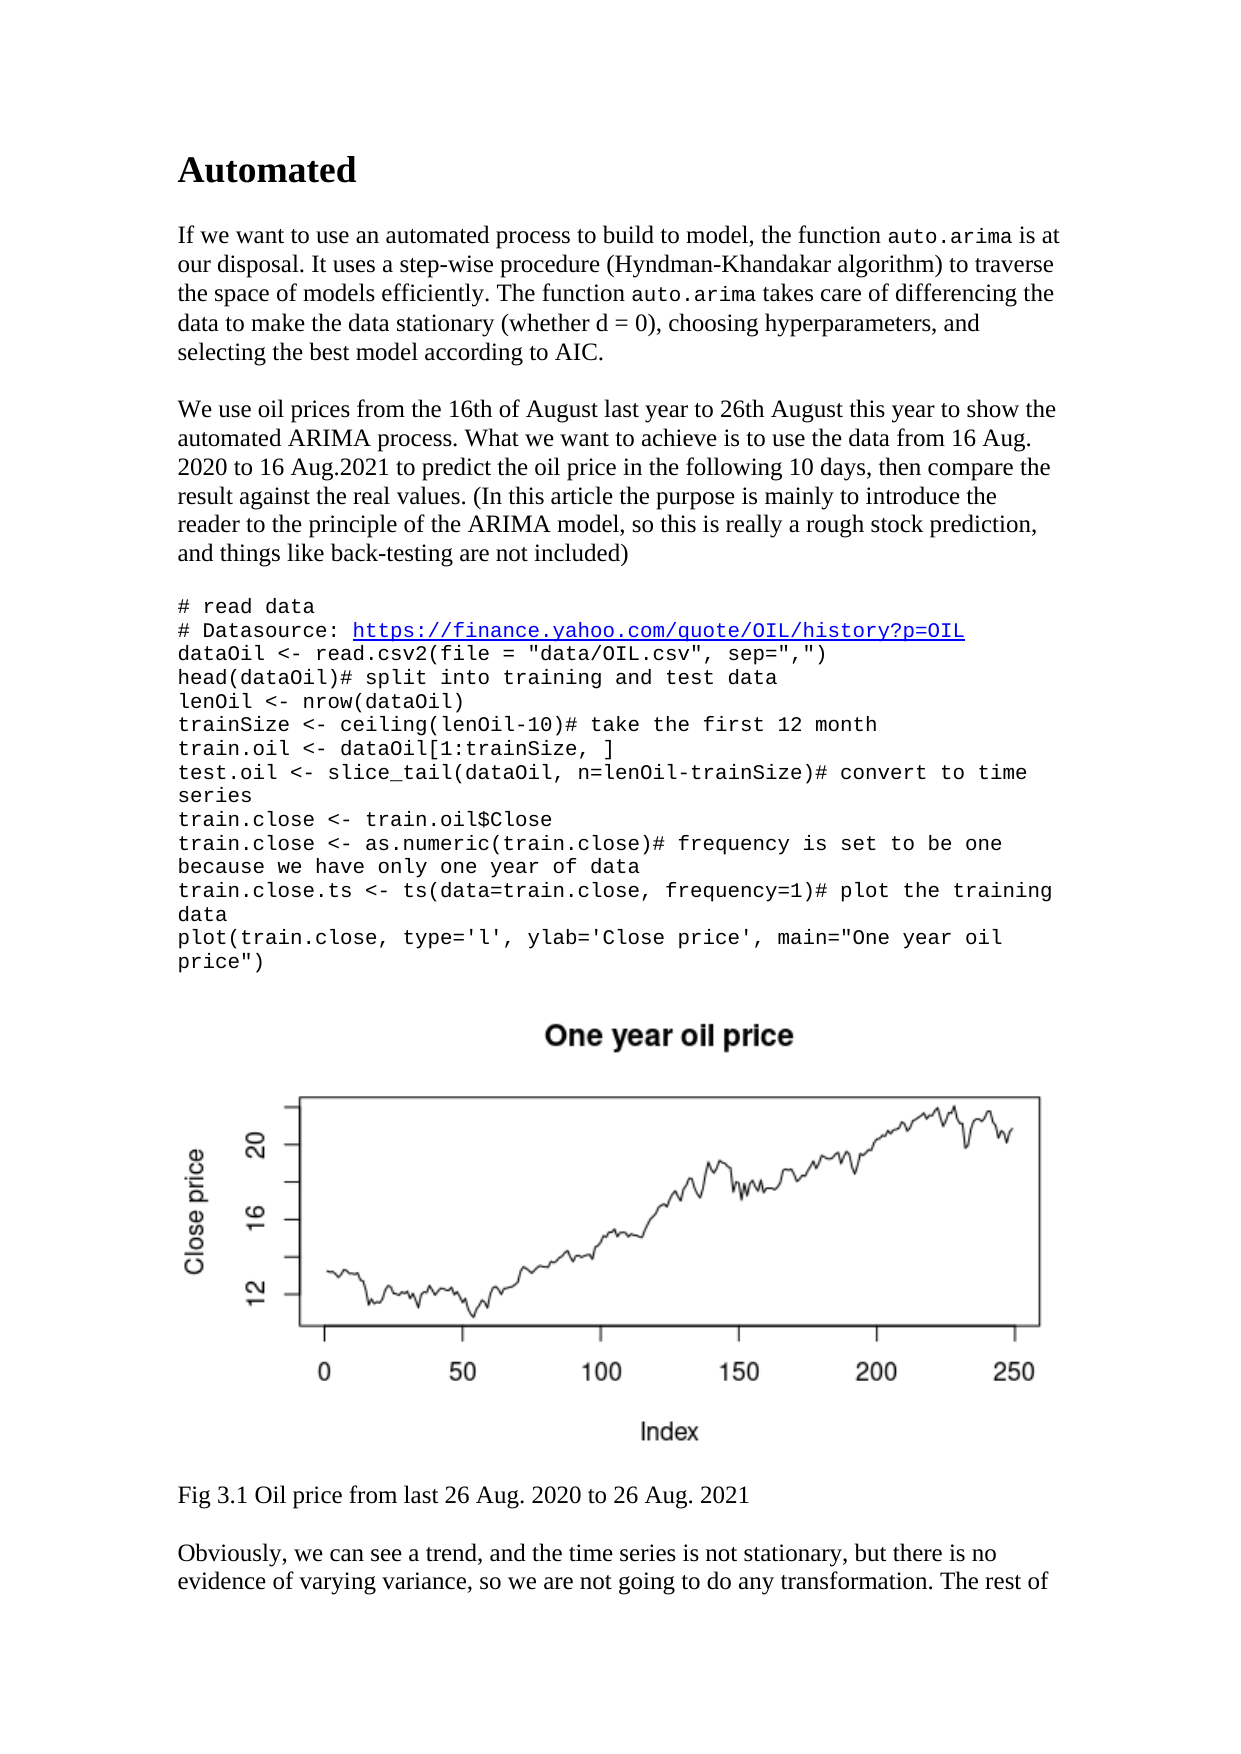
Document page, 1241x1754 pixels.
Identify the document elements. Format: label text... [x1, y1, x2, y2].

text If we want to use an automated process to build to model, the function auto.arima is at our disposal. It uses a step-wise procedure (Hyndman-Khandakar algorithm) to traverse the space of models efficiently. The function auto.arima takes care of differencing the data to make the data stationary (whether d = 0), choosing hyperparameters, and selecting the best model according to AIC. [177, 220, 1063, 365]
text Fig 3.1 Oil price from last 26 Aug. 2020 to 26 Aug. 2021 [177, 1480, 1063, 1508]
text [177, 1538, 1063, 1595]
text # read data # Datasource: https://finance.yahoo.com/quote/OIL/history?p=OIL dataOil <- read.csv2(file = "data/OIL.csv", sep=",") head(dataOil)# split into training and test data lenOil <- nrow(dataOil) trainSize <- ceiling(lenOil-10)# take the first 12 month train.oil <- dataOil[1:trainSize, ] test.oil <- slice_tail(dataOil, n=lenOil-trainSize)# convert to time series train.close <- train.oil$Close train.close <- as.numeric(train.close)# frequency is set to be one because we have only one year of data train.close.ts <- ts(data=train.close, frequency=1)# plot the training data plot(train.close, type='l', ylab='Close price', main="One year oil price") [177, 596, 1063, 974]
picture [177, 974, 1103, 1480]
text We use oil prices from the 16th of August last year to 26th August this year to show the automated ARIMA process. What we want to achieve is to use the data from 16 Aug. 2020 to 16 Aug.2021 to predict the oil price in the following 10 days, then compare the result against the real values. (In this article the purpose is mainly to introduce the reader to the principle of the ARIMA model, so this is really a rough stock prediction, and things like back-testing are not included) [177, 394, 1063, 567]
text Automated [177, 148, 1063, 191]
